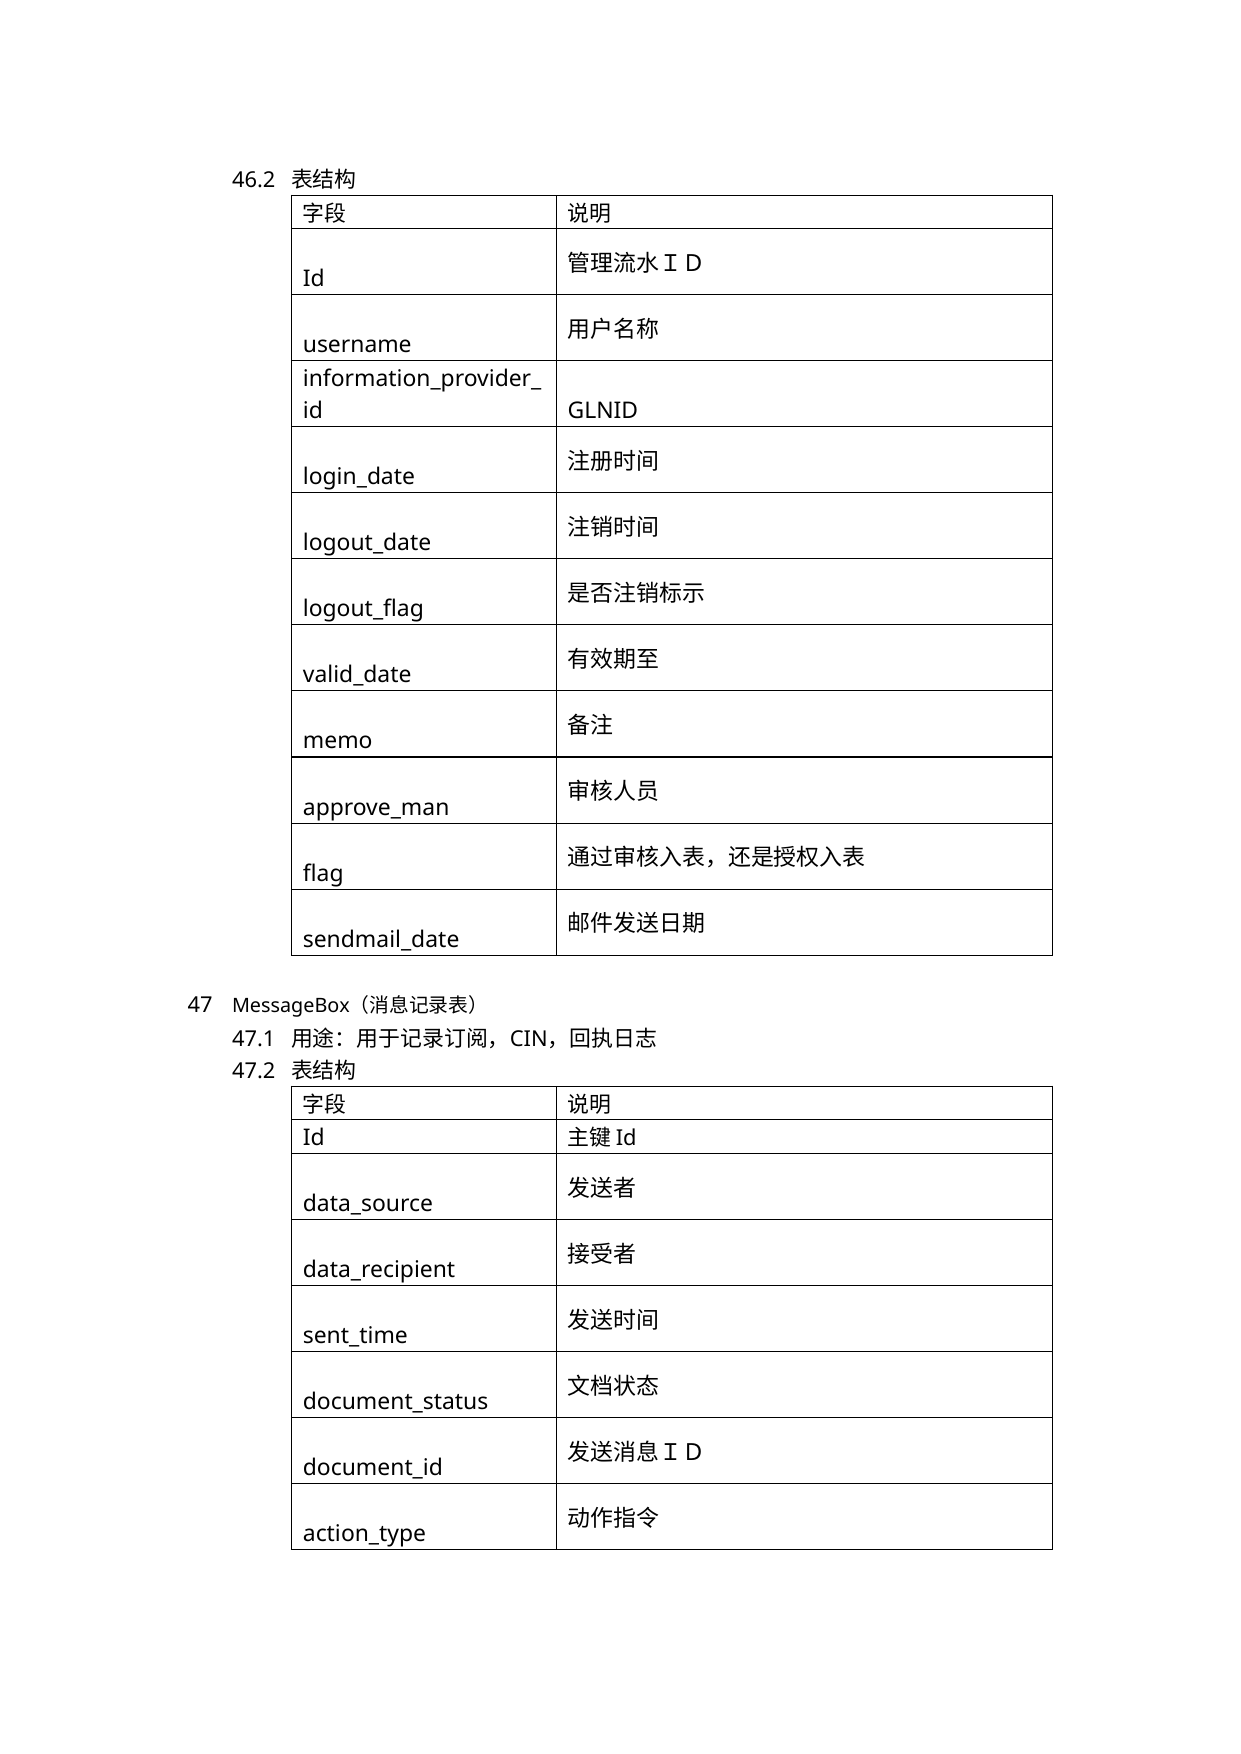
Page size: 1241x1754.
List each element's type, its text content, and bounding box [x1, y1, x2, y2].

table_cell 有效期至 [557, 625, 1052, 690]
table_cell document_id [292, 1418, 556, 1483]
table_cell login_date [292, 427, 556, 492]
table_cell 注销时间 [557, 493, 1052, 558]
table_cell valid_date [292, 625, 556, 690]
list 用途：用于记录订阅，CIN，回执日志 [232, 1021, 1053, 1053]
table_cell 审核人员 [557, 758, 1052, 822]
table_cell data_recipient [292, 1220, 556, 1285]
table_cell action_type [292, 1484, 556, 1549]
table_cell 邮件发送日期 [557, 890, 1052, 954]
table_cell logout_date [292, 493, 556, 558]
list 表结构 [232, 1053, 1053, 1086]
table_cell data_source [292, 1154, 556, 1219]
table_cell sendmail_date [292, 890, 556, 954]
table_header 说明 [557, 196, 1052, 228]
table_cell 通过审核入表，还是授权入表 [557, 824, 1052, 888]
table_cell 接受者 [557, 1220, 1052, 1285]
table_cell information_provider_id [292, 361, 556, 426]
table_cell sent_time [292, 1286, 556, 1351]
table_cell 文档状态 [557, 1352, 1052, 1417]
table_cell 发送时间 [557, 1286, 1052, 1351]
table_cell 用户名称 [557, 295, 1052, 360]
list MessageBox（消息记录表） [187, 988, 1053, 1021]
table_cell flag [292, 824, 556, 888]
table_cell username [292, 295, 556, 360]
table_cell Id [292, 229, 556, 294]
table_cell 发送者 [557, 1154, 1052, 1219]
table_cell 主键Id [557, 1120, 1052, 1153]
table_header 说明 [557, 1087, 1052, 1119]
table_cell 管理流水ＩＤ [557, 229, 1052, 294]
list 表结构 [232, 162, 1053, 194]
table_cell document_status [292, 1352, 556, 1417]
table_cell 注册时间 [557, 427, 1052, 492]
table_cell 是否注销标示 [557, 559, 1052, 624]
table_cell 备注 [557, 691, 1052, 756]
table_cell approve_man [292, 758, 556, 822]
table_cell 动作指令 [557, 1484, 1052, 1549]
table_cell 发送消息ＩＤ [557, 1418, 1052, 1483]
table_cell logout_flag [292, 559, 556, 624]
table_cell GLNID [557, 361, 1052, 426]
table_cell Id [292, 1120, 556, 1153]
table_cell memo [292, 691, 556, 756]
table_header 字段 [292, 196, 556, 228]
table_header 字段 [292, 1087, 556, 1119]
